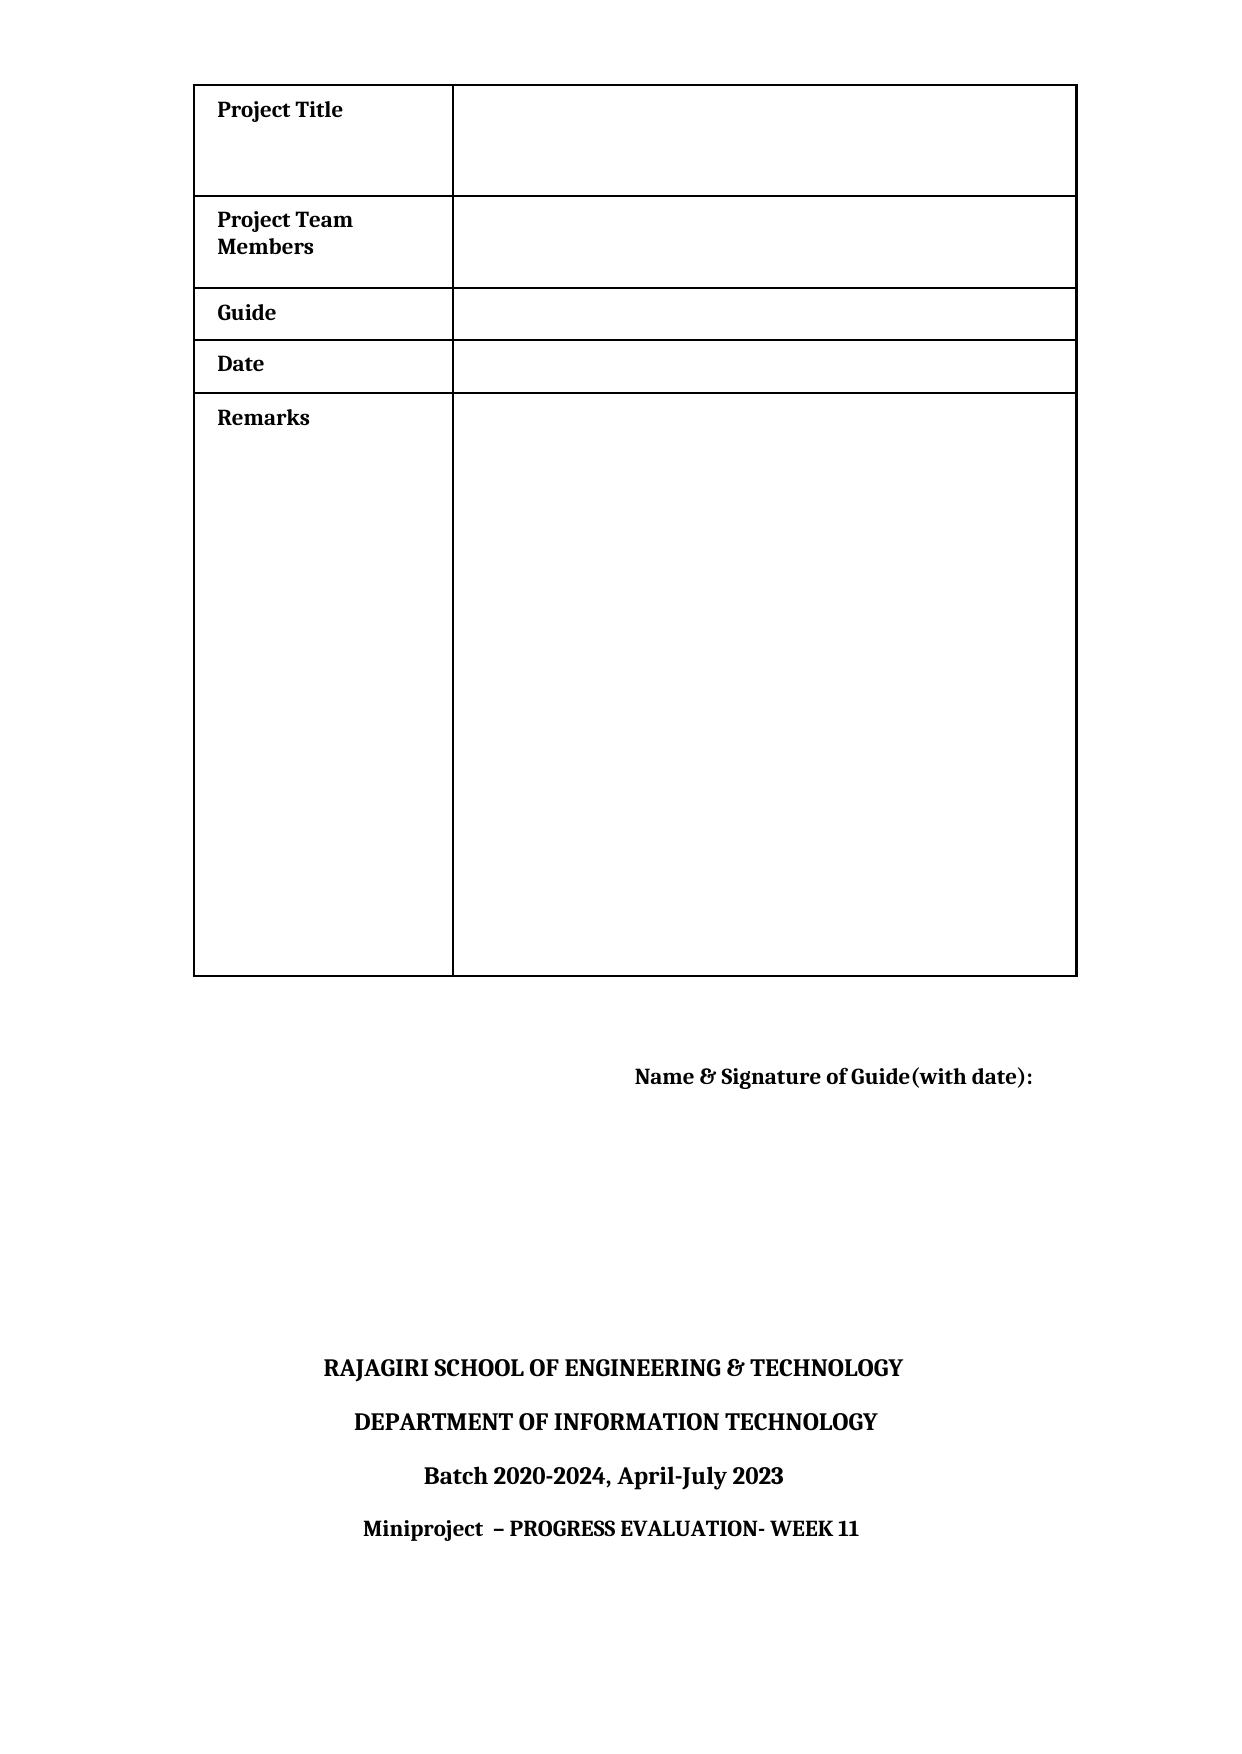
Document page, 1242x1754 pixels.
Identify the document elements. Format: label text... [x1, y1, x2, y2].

table_cell [454, 341, 1075, 392]
table_cell [454, 197, 1075, 287]
text Batch 2020-2024, April-July 2023 [424, 1462, 1182, 1491]
text Name & Signature of Guide(with date): [534, 1064, 1079, 1090]
text DEPARTMENT OF INFORMATION TECHNOLOGY [354, 1408, 1182, 1437]
table_cell Guide [195, 289, 452, 339]
table_cell [454, 289, 1075, 339]
table_header [454, 86, 1075, 195]
text RAJAGIRI SCHOOL OF ENGINEERING & TECHNOLOGY [323, 1354, 1182, 1383]
table_cell [454, 394, 1075, 975]
table_header Project Title [195, 86, 452, 195]
table_cell Project Team Members [195, 197, 452, 287]
table_cell Date [195, 341, 452, 392]
text Miniproject – PROGRESS EVALUATION- WEEK 11 [363, 1516, 1182, 1542]
table_cell Remarks [195, 394, 452, 975]
